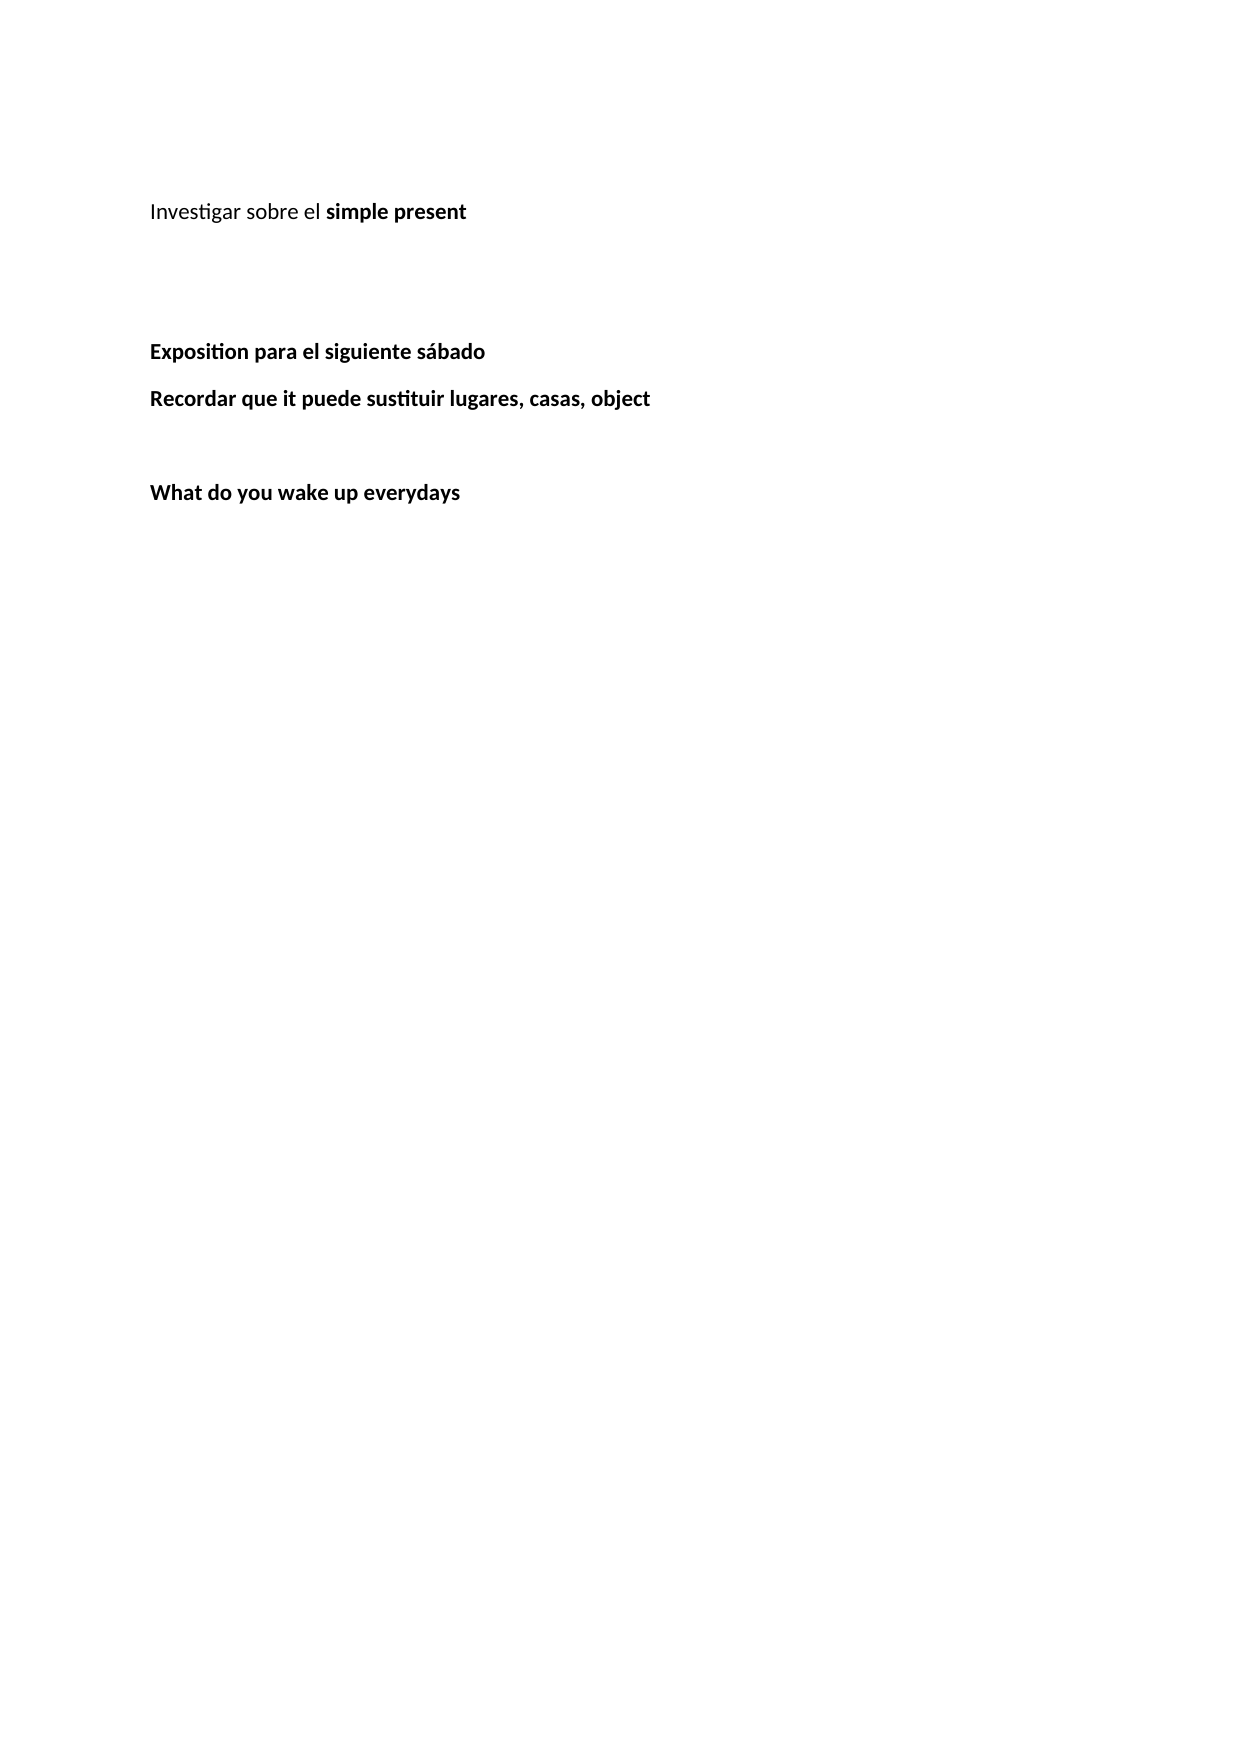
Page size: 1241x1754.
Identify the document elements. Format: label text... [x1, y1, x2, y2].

text Exposition para el siguiente sábado [150, 337, 1090, 366]
text Investigar sobre el simple present [150, 197, 1090, 225]
text Recordar que it puede sustituir lugares, casas, object [150, 384, 1090, 412]
text What do you wake up everydays [150, 478, 1090, 506]
